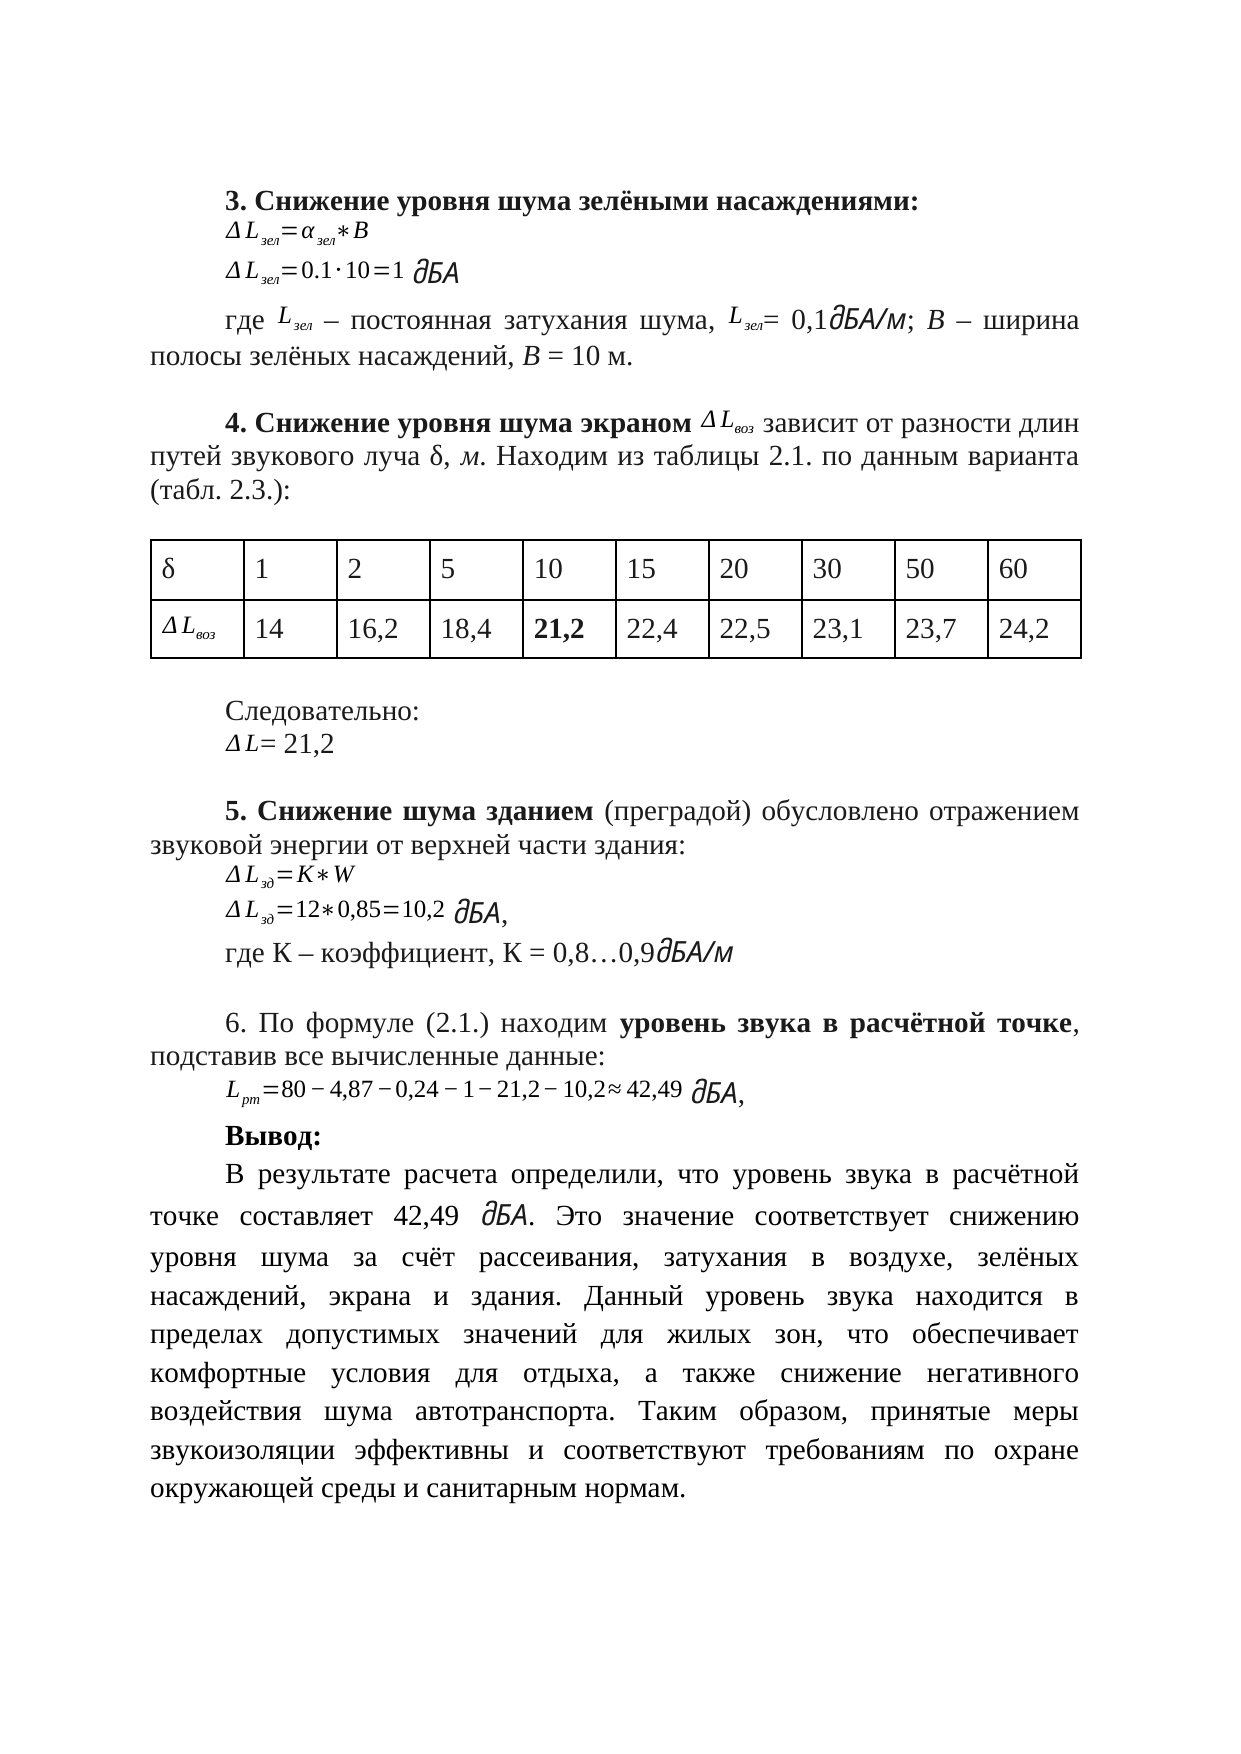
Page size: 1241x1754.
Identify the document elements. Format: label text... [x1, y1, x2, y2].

text В результате расчета определили, что уровень звука в расчётной точке составляет 42,49 . Это значение соответствует снижению уровня шума за счёт рассеивания, затухания в воздухе, зелёных насаждений, экрана и здания. Данный уровень звука находится в пределах допустимых значений для жилых зон, что обеспечивает комфортные условия для отдыха, а также снижение негативного воздействия шума автотранспорта. Таким образом, принятые меры звукоизоляции эффективны и соответствуют требованиям по охране окружающей среды и санитарным нормам. [150, 1156, 1080, 1504]
text где – постоянная затухания шума, = 0,1; В – ширина полосы зелёных насаждений, В = 10 м. [150, 298, 1080, 371]
table_header 20 [710, 541, 801, 599]
text 3. Снижение уровня шума зелёными насаждениями: [150, 183, 1080, 217]
table_cell 24,2 [989, 601, 1080, 657]
text 6. По формуле (2.1.) находим уровень звука в расчётной точке, подставив все вычисленные данные: [150, 1005, 1080, 1072]
table_header 1 [245, 541, 336, 599]
text 4. Снижение уровня шума экраном зависит от разности длин путей звукового луча δ, м. Находим из таблицы 2.1. по данным варианта (табл. 2.3.): [150, 405, 1080, 505]
text Вывод: [150, 1118, 1080, 1151]
table_header 30 [803, 541, 894, 599]
table_header δ [152, 541, 243, 599]
text где К – коэффициент, К = 0,8…0,9 [150, 932, 1080, 971]
table_cell 23,7 [896, 601, 987, 657]
table_header 15 [617, 541, 708, 599]
table_cell 22,5 [710, 601, 801, 657]
table_cell 16,2 [338, 601, 429, 657]
table_header 50 [896, 541, 987, 599]
text Следовательно: [150, 693, 1080, 726]
table_cell 23,1 [803, 601, 894, 657]
text = 21,2 [150, 726, 1080, 760]
text , [150, 1072, 1080, 1112]
table_cell 18,4 [431, 601, 522, 657]
table_header 10 [524, 541, 615, 599]
text , [150, 892, 1080, 932]
text 5. Снижение шума зданием (преградой) обусловлено отражением звуковой энергии от верхней части здания: [150, 793, 1080, 861]
table_cell [152, 601, 243, 657]
table_cell 22,4 [617, 601, 708, 657]
table_cell 14 [245, 601, 336, 657]
table_cell 21,2 [524, 601, 615, 657]
table_header 2 [338, 541, 429, 599]
table_header 60 [989, 541, 1080, 599]
table_header 5 [431, 541, 522, 599]
